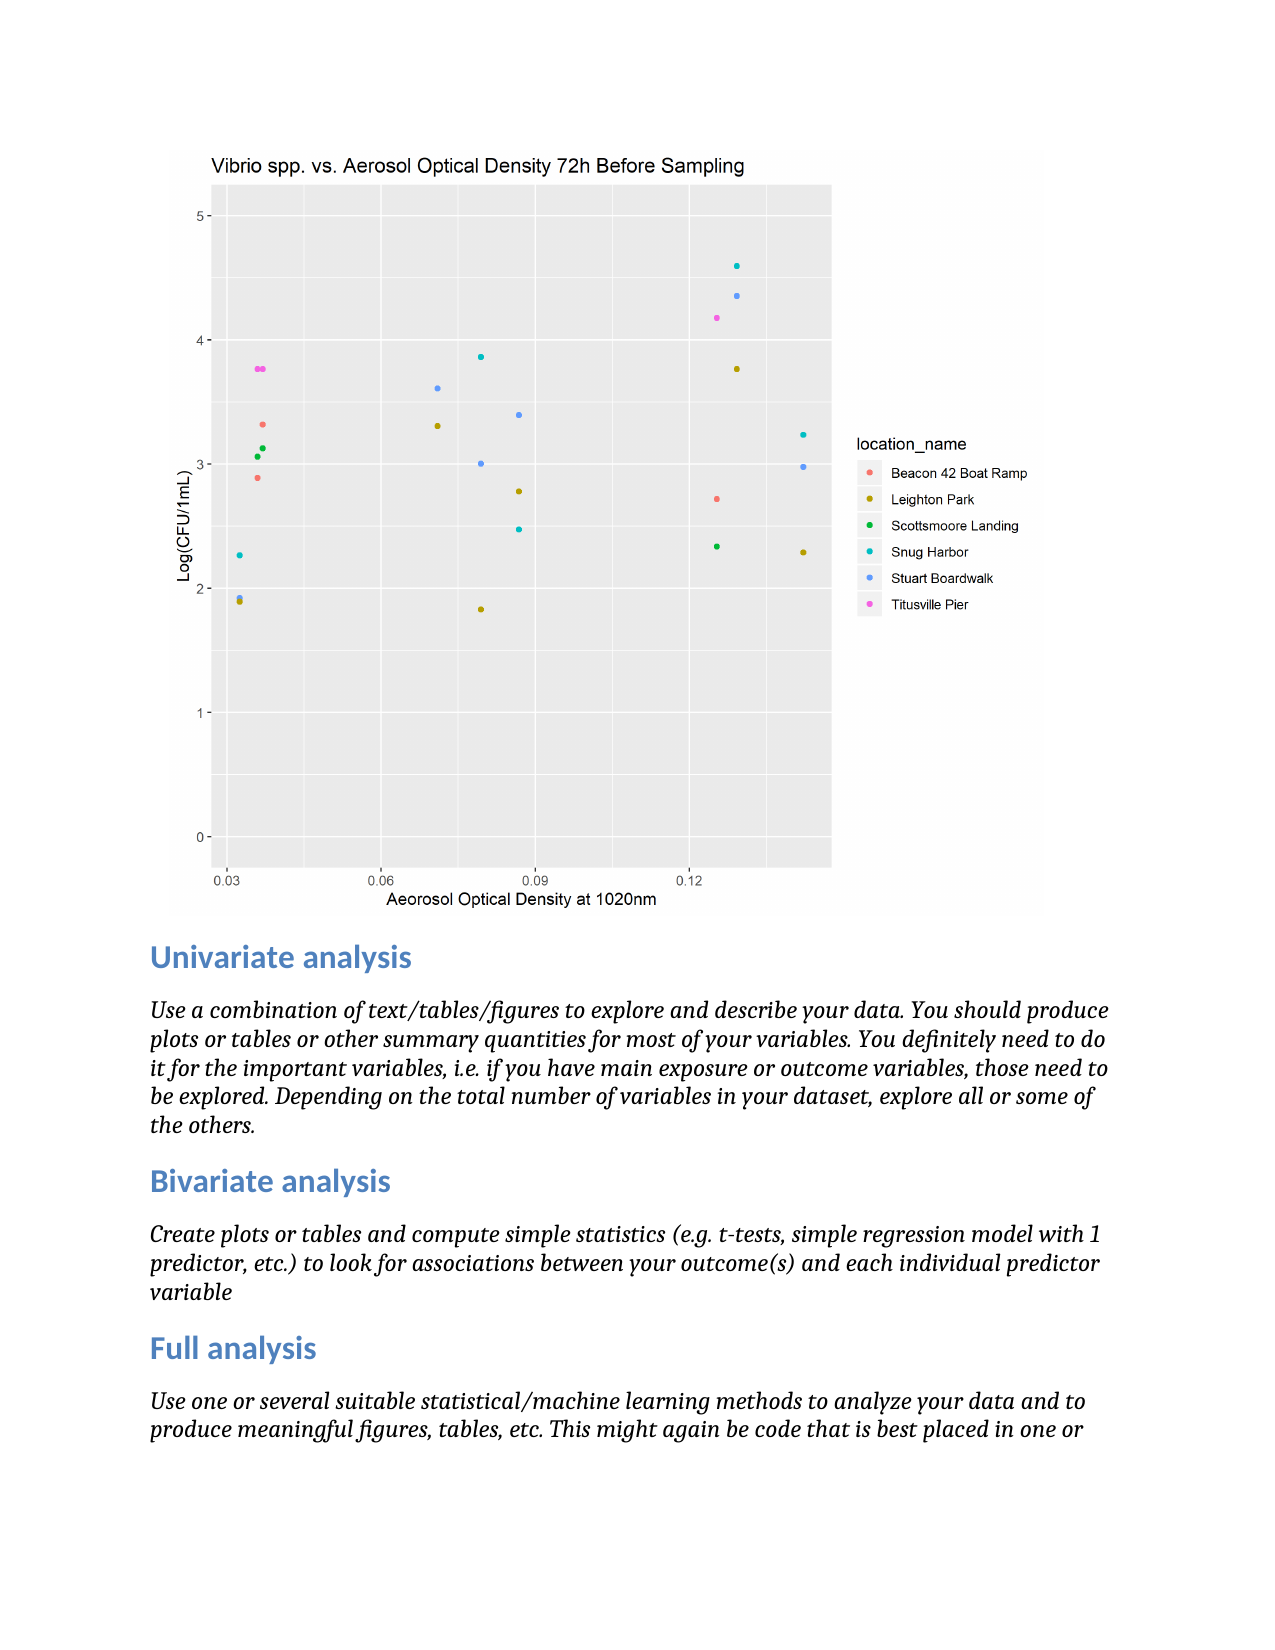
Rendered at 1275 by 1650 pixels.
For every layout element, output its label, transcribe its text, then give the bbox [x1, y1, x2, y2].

picture [168, 150, 1044, 916]
subtitle Bivariate analysis [150, 1161, 1125, 1201]
text Create plots or tables and compute simple statistics (e.g. t-tests, simple regression model with 1 predictor, etc.) to look for associations between your outcome(s) and each individual predictor variable [150, 1220, 1125, 1306]
text Use a combination of text/tables/figures to explore and describe your data. You should produce plots or tables or other summary quantities for most of your variables. You definitely need to do it for the important variables, i.e. if you have main exposure or outcome variables, those need to be explored. Depending on the total number of variables in your dataset, explore all or some of the others. [150, 996, 1125, 1140]
subtitle Full analysis [150, 1327, 1125, 1368]
subtitle Univariate analysis [150, 936, 1125, 977]
